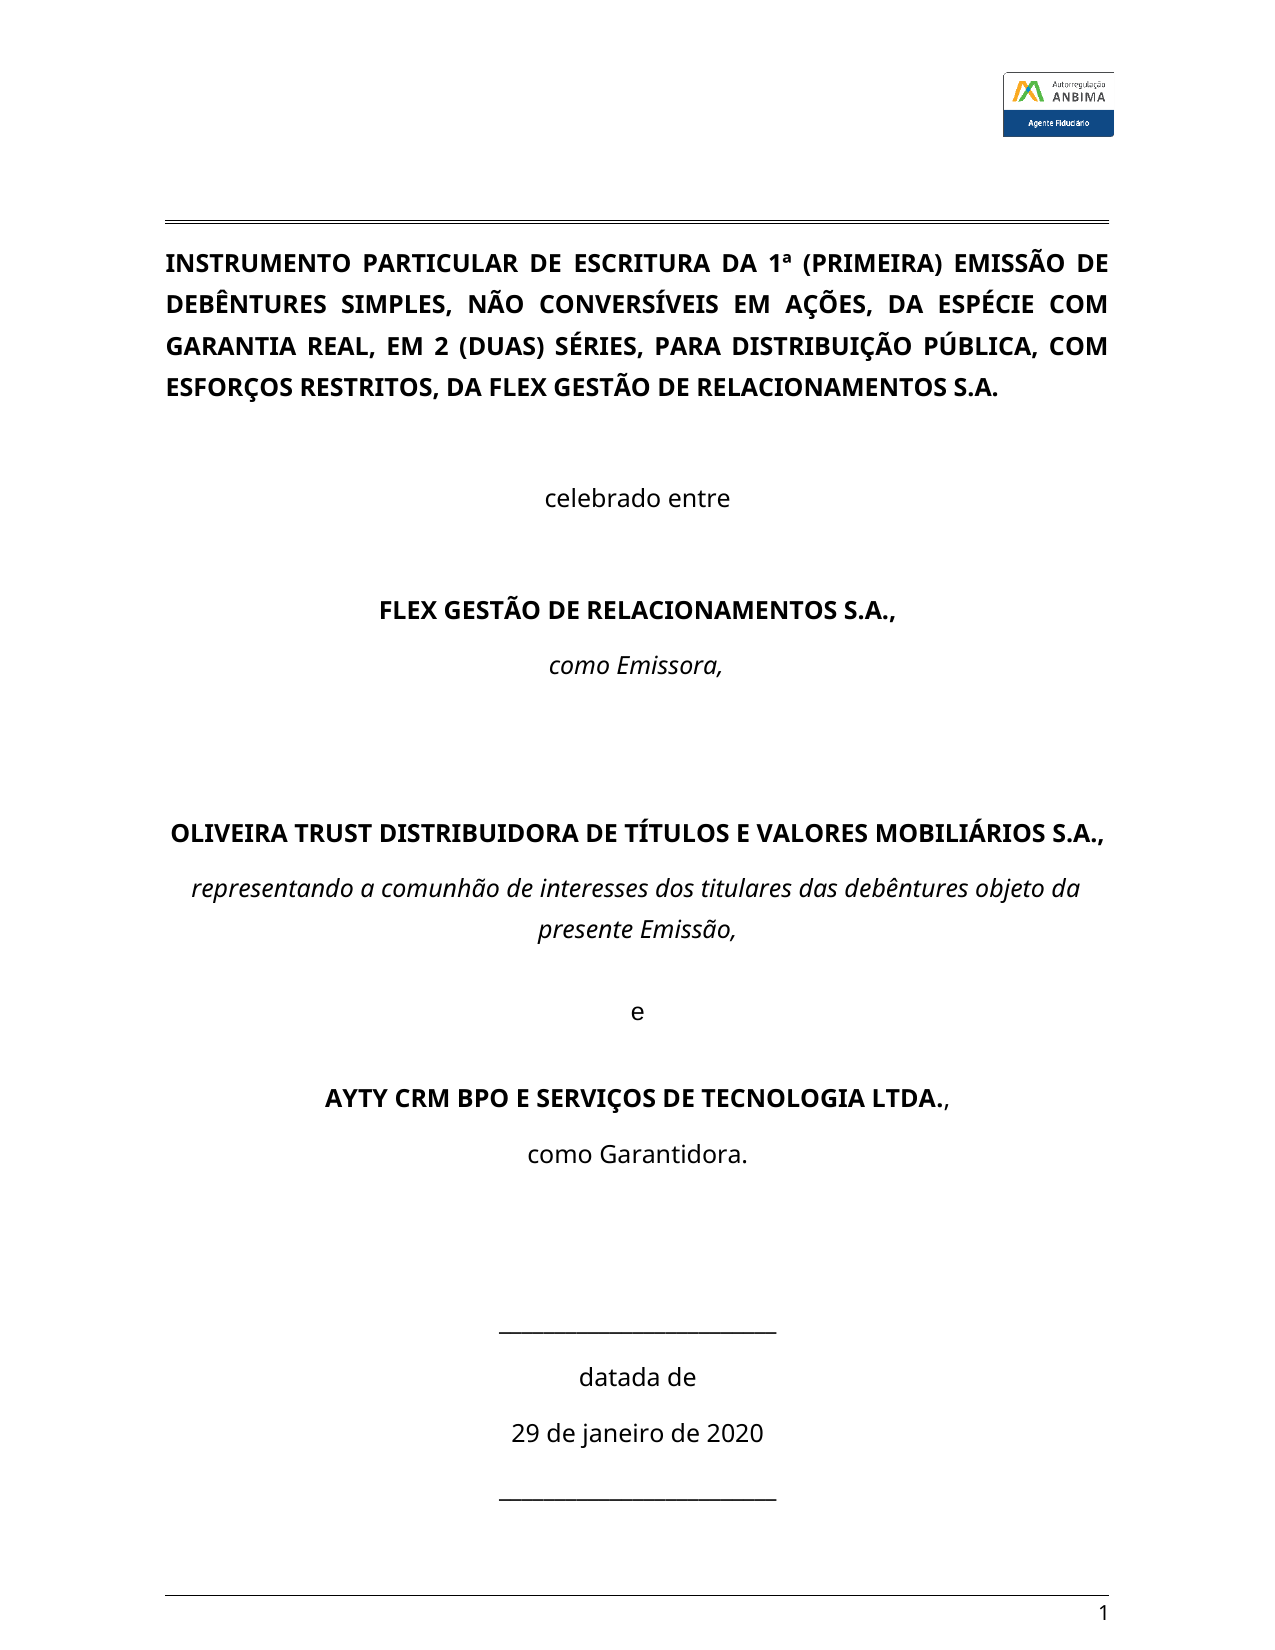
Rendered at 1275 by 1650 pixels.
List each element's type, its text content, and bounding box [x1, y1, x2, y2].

text INSTRUMENTO PARTICULAR DE ESCRITURA DA 1ª (PRIMEIRA) EMISSÃO DE DEBÊNTURES SIMPLES, NÃO CONVERSÍVEIS EM AÇÕES, DA ESPÉCIE COM GARANTIA REAL, EM 2 (DUAS) SÉRIES, PARA DISTRIBUIÇÃO PÚBLICA, COM ESFORÇOS RESTRITOS, DA FLEX GESTÃO DE RELACIONAMENTOS S.A. [165, 246, 1109, 403]
text datada de [165, 1360, 1109, 1394]
text como Garantidora. [165, 1137, 1109, 1171]
text AYTY CRM BPO E SERVIÇOS DE TECNOLOGIA LTDA., [165, 1081, 1109, 1115]
text e [165, 997, 1109, 1025]
text _________________________ [165, 1471, 1109, 1505]
text 29 de janeiro de 2020 [165, 1415, 1109, 1449]
text como Emissora, [165, 648, 1109, 682]
picture [1003, 72, 1115, 138]
text OLIVEIRA TRUST DISTRIBUIDORA DE TÍTULOS E VALORES MOBILIÁRIOS S.A., [165, 815, 1109, 849]
text FLEX GESTÃO DE RELACIONAMENTOS S.A., [165, 592, 1109, 626]
text representando a comunhão de interesses dos titulares das debêntures objeto da presente Emissão, [165, 871, 1109, 946]
text _________________________ [165, 1304, 1109, 1338]
text celebrado entre [165, 481, 1109, 515]
